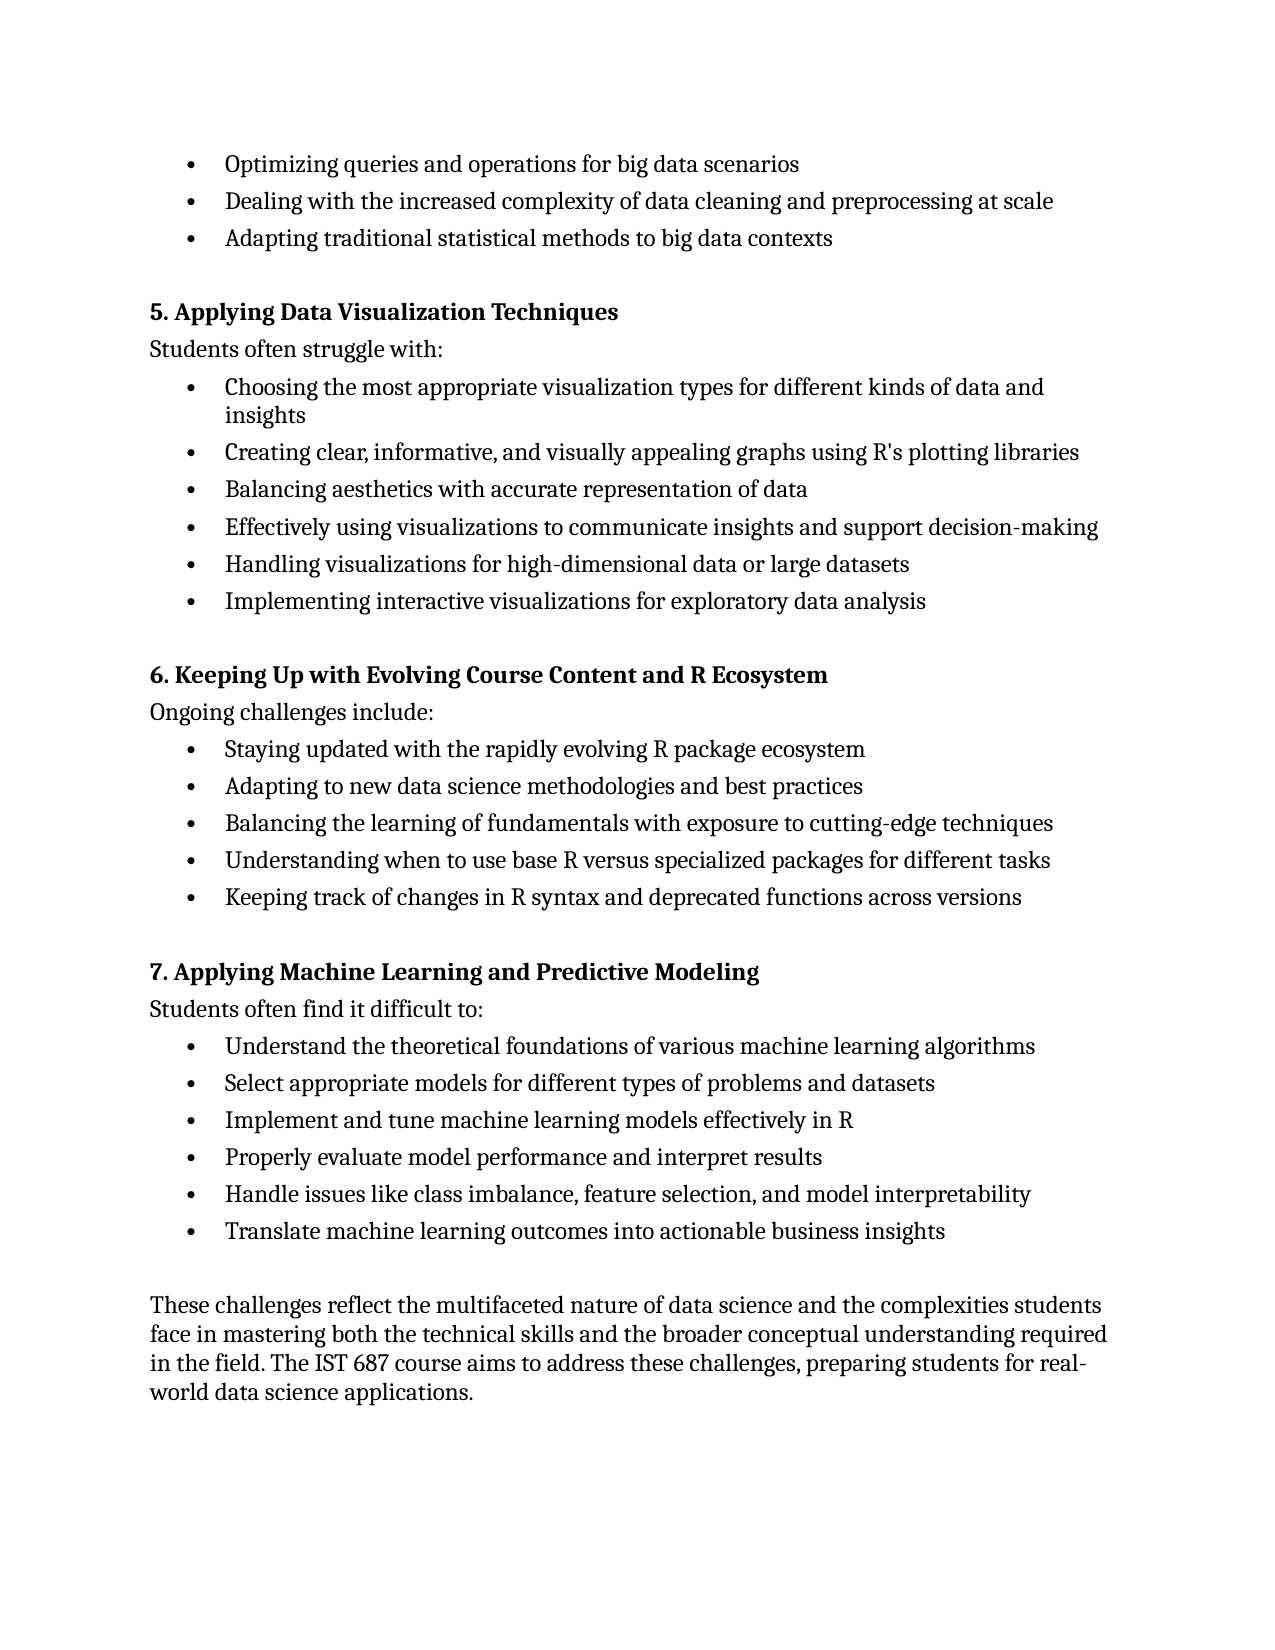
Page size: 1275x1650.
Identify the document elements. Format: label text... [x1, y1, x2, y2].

text Students often struggle with: [150, 335, 1125, 364]
list Effectively using visualizations to communicate insights and support decision-making [187, 512, 1125, 541]
text These challenges reflect the multifaceted nature of data science and the complexities students face in mastering both the technical skills and the broader conceptual understanding required in the field. The IST 687 course aims to address these challenges, preparing students for real-world data science applications. [150, 1291, 1125, 1406]
text Students often find it difficult to: [150, 994, 1125, 1023]
list Balancing aesthetics with accurate representation of data [187, 475, 1125, 504]
list Implementing interactive visualizations for exploratory data analysis [187, 587, 1125, 615]
list Optimizing queries and operations for big data scenarios [187, 150, 1125, 179]
text 6. Keeping Up with Evolving Course Content and R Ecosystem [150, 661, 1125, 689]
list Properly evaluate model performance and interpret results [187, 1143, 1125, 1172]
list Creating clear, informative, and visually appealing graphs using R's plotting libraries [187, 438, 1125, 467]
text Ongoing challenges include: [150, 698, 1125, 727]
list Staying updated with the rapidly evolving R package ecosystem [187, 735, 1125, 764]
list Adapting to new data science methodologies and best practices [187, 772, 1125, 801]
text 5. Applying Data Visualization Techniques [150, 298, 1125, 327]
list Implement and tune machine learning models effectively in R [187, 1106, 1125, 1134]
list Understand the theoretical foundations of various machine learning algorithms [187, 1032, 1125, 1060]
list Select appropriate models for different types of problems and datasets [187, 1069, 1125, 1097]
list Handle issues like class imbalance, feature selection, and model interpretability [187, 1180, 1125, 1209]
list Adapting traditional statistical methods to big data contexts [187, 224, 1125, 253]
list Understanding when to use base R versus specialized packages for different tasks [187, 846, 1125, 875]
text 7. Applying Machine Learning and Predictive Modeling [150, 957, 1125, 986]
list Keeping track of changes in R syntax and deprecated functions across versions [187, 883, 1125, 912]
list Handling visualizations for high-dimensional data or large datasets [187, 549, 1125, 578]
list Translate machine learning outcomes into actionable business insights [187, 1217, 1125, 1246]
list Balancing the learning of fundamentals with exposure to cutting-edge techniques [187, 809, 1125, 838]
list Choosing the most appropriate visualization types for different kinds of data and insights [187, 372, 1125, 430]
list Dealing with the increased complexity of data cleaning and preprocessing at scale [187, 187, 1125, 216]
